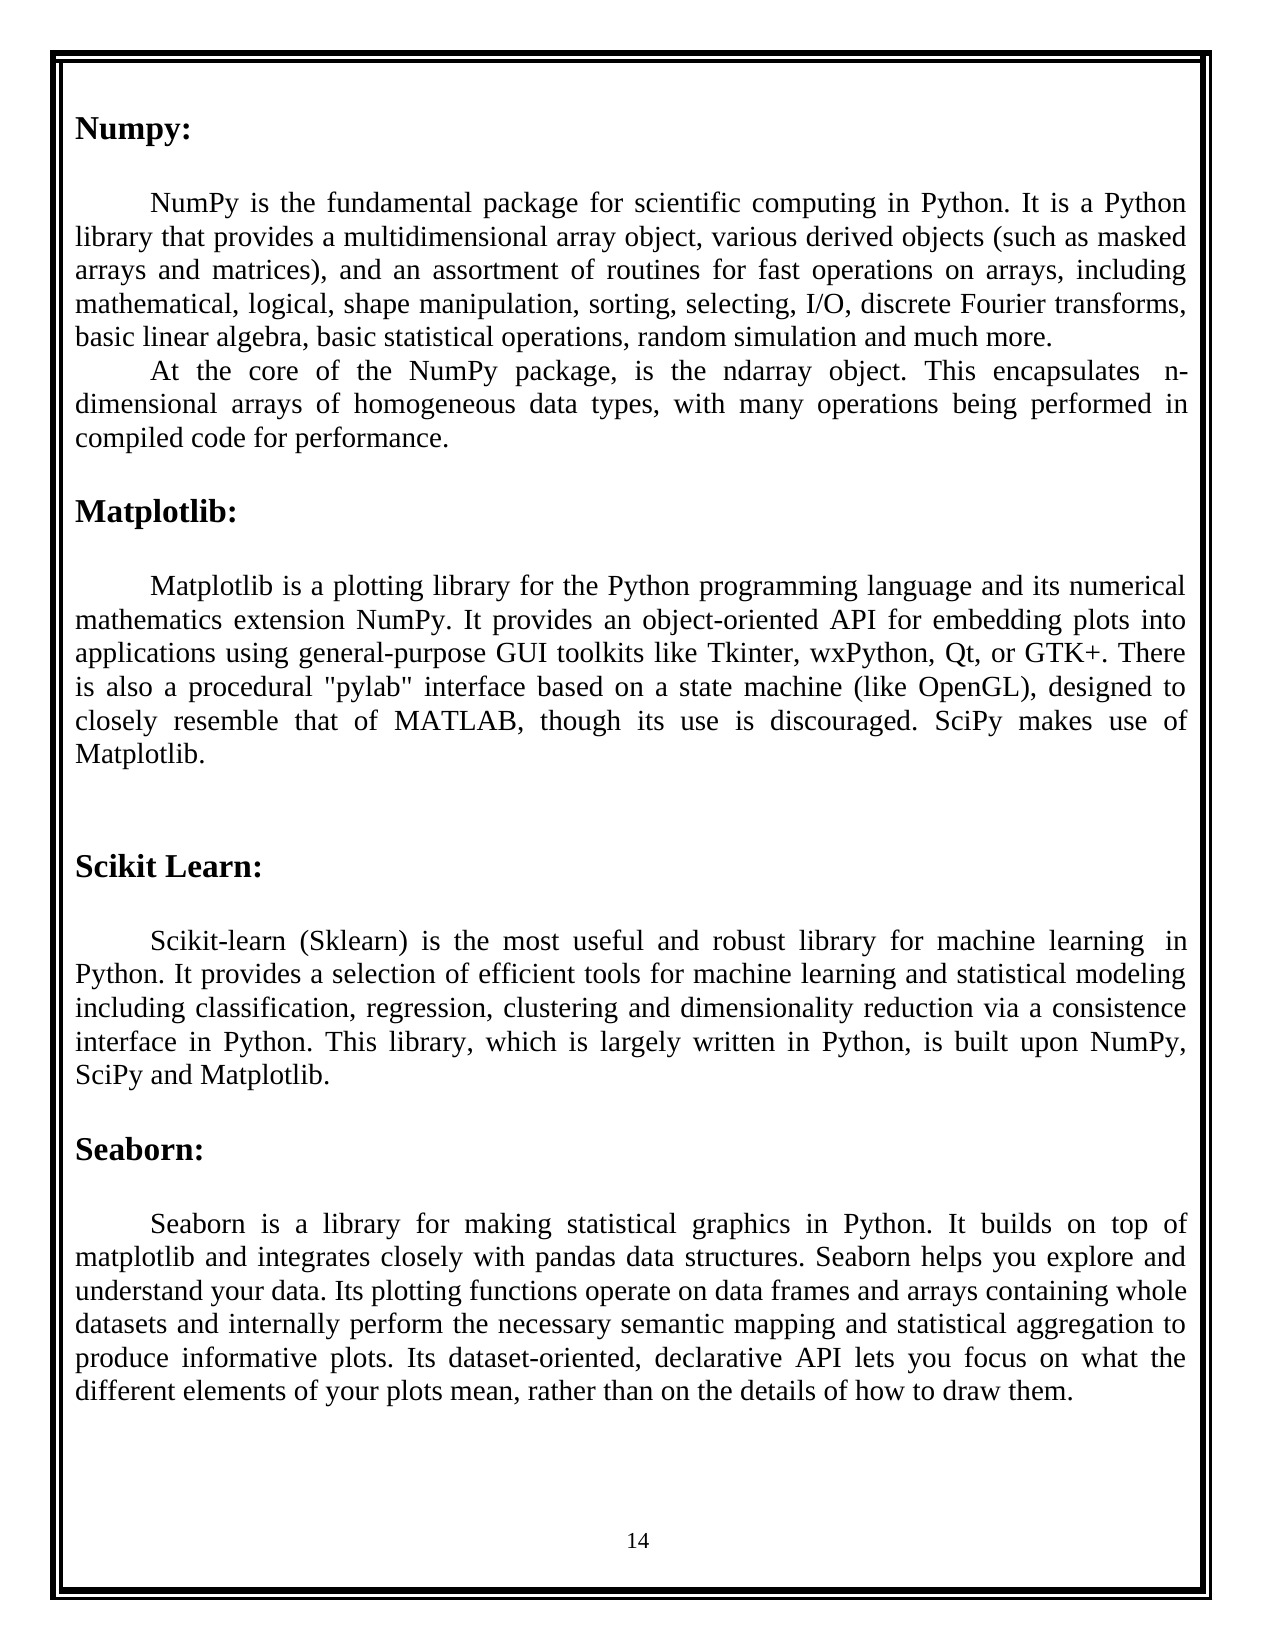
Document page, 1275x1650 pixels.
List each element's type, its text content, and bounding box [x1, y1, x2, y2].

text NumPy is the fundamental package for scientific computing in Python. It is a Python library that provides a multidimensional array object, various derived objects (such as masked arrays and matrices), and an assortment of routines for fast operations on arrays, including mathematical, logical, shape manipulation, sorting, selecting, I/O, discrete Fourier transforms, basic linear algebra, basic statistical operations, random simulation and much more. [75, 185, 1188, 353]
text At the core of the NumPy package, is the ndarray object. This encapsulates n- dimensional arrays of homogeneous data types, with many operations being performed in compiled code for performance. [75, 353, 1188, 454]
subtitle Seaborn: [75, 1129, 1200, 1167]
subtitle Numpy: [75, 108, 1200, 147]
text Seaborn is a library for making statistical graphics in Python. It builds on top of matplotlib and integrates closely with pandas data structures. Seaborn helps you explore and understand your data. Its plotting functions operate on data frames and arrays containing whole datasets and internally perform the necessary semantic mapping and statistical aggregation to produce informative plots. Its dataset-oriented, declarative API lets you focus on what the different elements of your plots mean, rather than on the details of how to draw them. [75, 1206, 1188, 1407]
text Matplotlib is a plotting library for the Python programming language and its numerical mathematics extension NumPy. It provides an object-oriented API for embedding plots into applications using general-purpose GUI toolkits like Tkinter, wxPython, Qt, or GTK+. There is also a procedural "pylab" interface based on a state machine (like OpenGL), designed to closely resemble that of MATLAB, though its use is discouraged. SciPy makes use of Matplotlib. [75, 568, 1188, 770]
subtitle Scikit Learn: [75, 846, 1200, 884]
subtitle Matplotlib: [75, 492, 1200, 530]
text Scikit-learn (Sklearn) is the most useful and robust library for machine learning in Python. It provides a selection of efficient tools for machine learning and statistical modeling including classification, regression, clustering and dimensionality reduction via a consistence interface in Python. This library, which is largely written in Python, is built upon NumPy, SciPy and Matplotlib. [75, 923, 1188, 1091]
